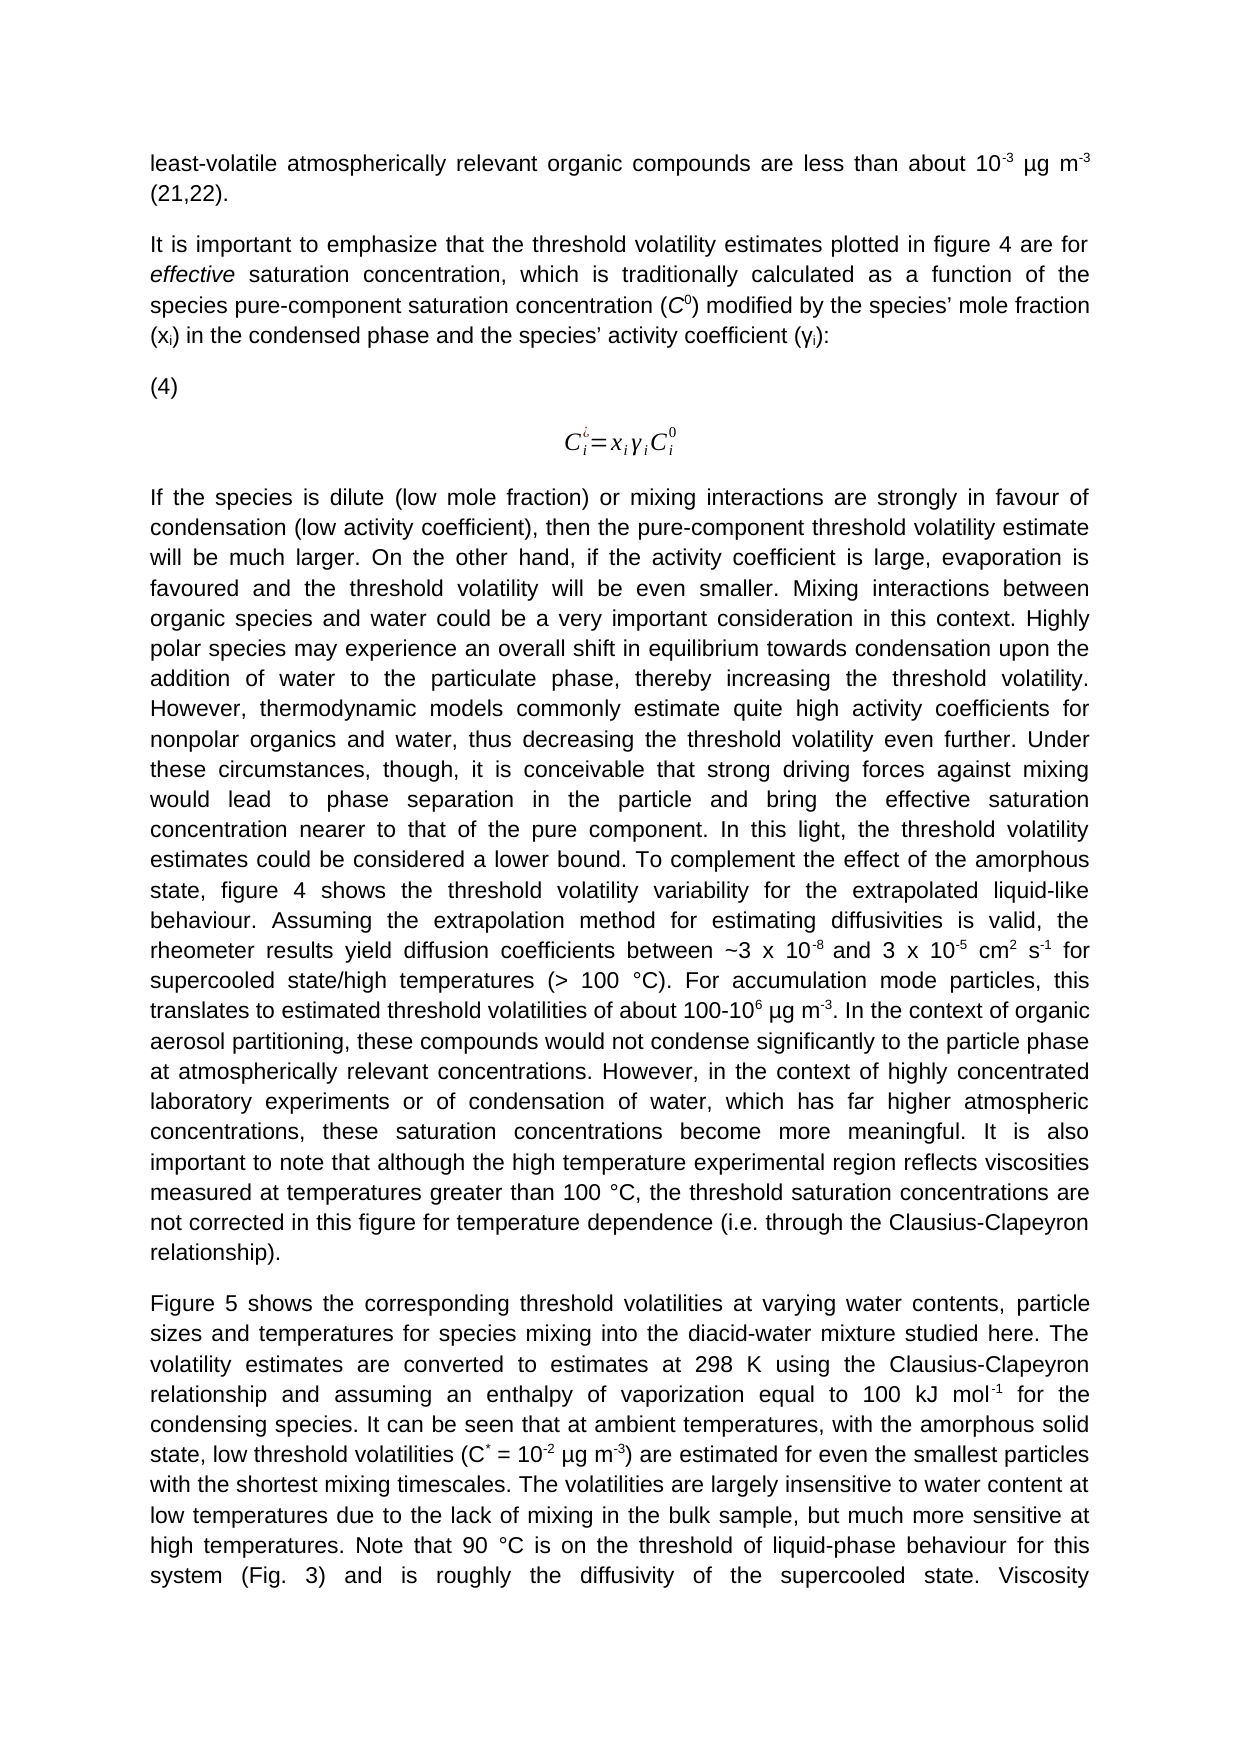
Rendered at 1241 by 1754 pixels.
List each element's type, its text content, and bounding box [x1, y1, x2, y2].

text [150, 150, 1090, 207]
text If the species is dilute (low mole fraction) or mixing interactions are strongly in favour of condensation (low activity coefficient), then the pure-component threshold volatility estimate will be much larger. On the other hand, if the activity coefficient is large, evaporation is favoured and the threshold volatility will be even smaller. Mixing interactions between organic species and water could be a very important consideration in this context. Highly polar species may experience an overall shift in equilibrium towards condensation upon the addition of water to the particulate phase, thereby increasing the threshold volatility. However, thermodynamic models commonly estimate quite high activity coefficients for nonpolar organics and water, thus decreasing the threshold volatility even further. Under these circumstances, though, it is conceivable that strong driving forces against mixing would lead to phase separation in the particle and bring the effective saturation concentration nearer to that of the pure component. In this light, the threshold volatility estimates could be considered a lower bound. To complement the effect of the amorphous state, figure 4 shows the threshold volatility variability for the extrapolated liquid-like behaviour. Assuming the extrapolation method for estimating diffusivities is valid, the rheometer results yield diffusion coefficients between ~3 x 10-8 and 3 x 10-5 cm2 s-1 for supercooled state/high temperatures (> 100 °C). For accumulation mode particles, this translates to estimated threshold volatilities of about 100-106 µg m-3. In the context of organic aerosol partitioning, these compounds would not condense significantly to the particle phase at atmospherically relevant concentrations. However, in the context of highly concentrated laboratory experiments or of condensation of water, which has far higher atmospheric concentrations, these saturation concentrations become more meaningful. It is also important to note that although the high temperature experimental region reflects viscosities measured at temperatures greater than 100 °C, the threshold saturation concentrations are not corrected in this figure for temperature dependence (i.e. through the Clausius-Clapeyron relationship). [150, 484, 1090, 1265]
text (4) [150, 373, 1090, 399]
text It is important to emphasize that the threshold volatility estimates plotted in figure 4 are for effective saturation concentration, which is traditionally calculated as a function of the species pure-component saturation concentration (C0) modified by the species’ mole fraction (xi) in the condensed phase and the species’ activity coefficient (γi): [150, 231, 1090, 348]
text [150, 1290, 1090, 1588]
